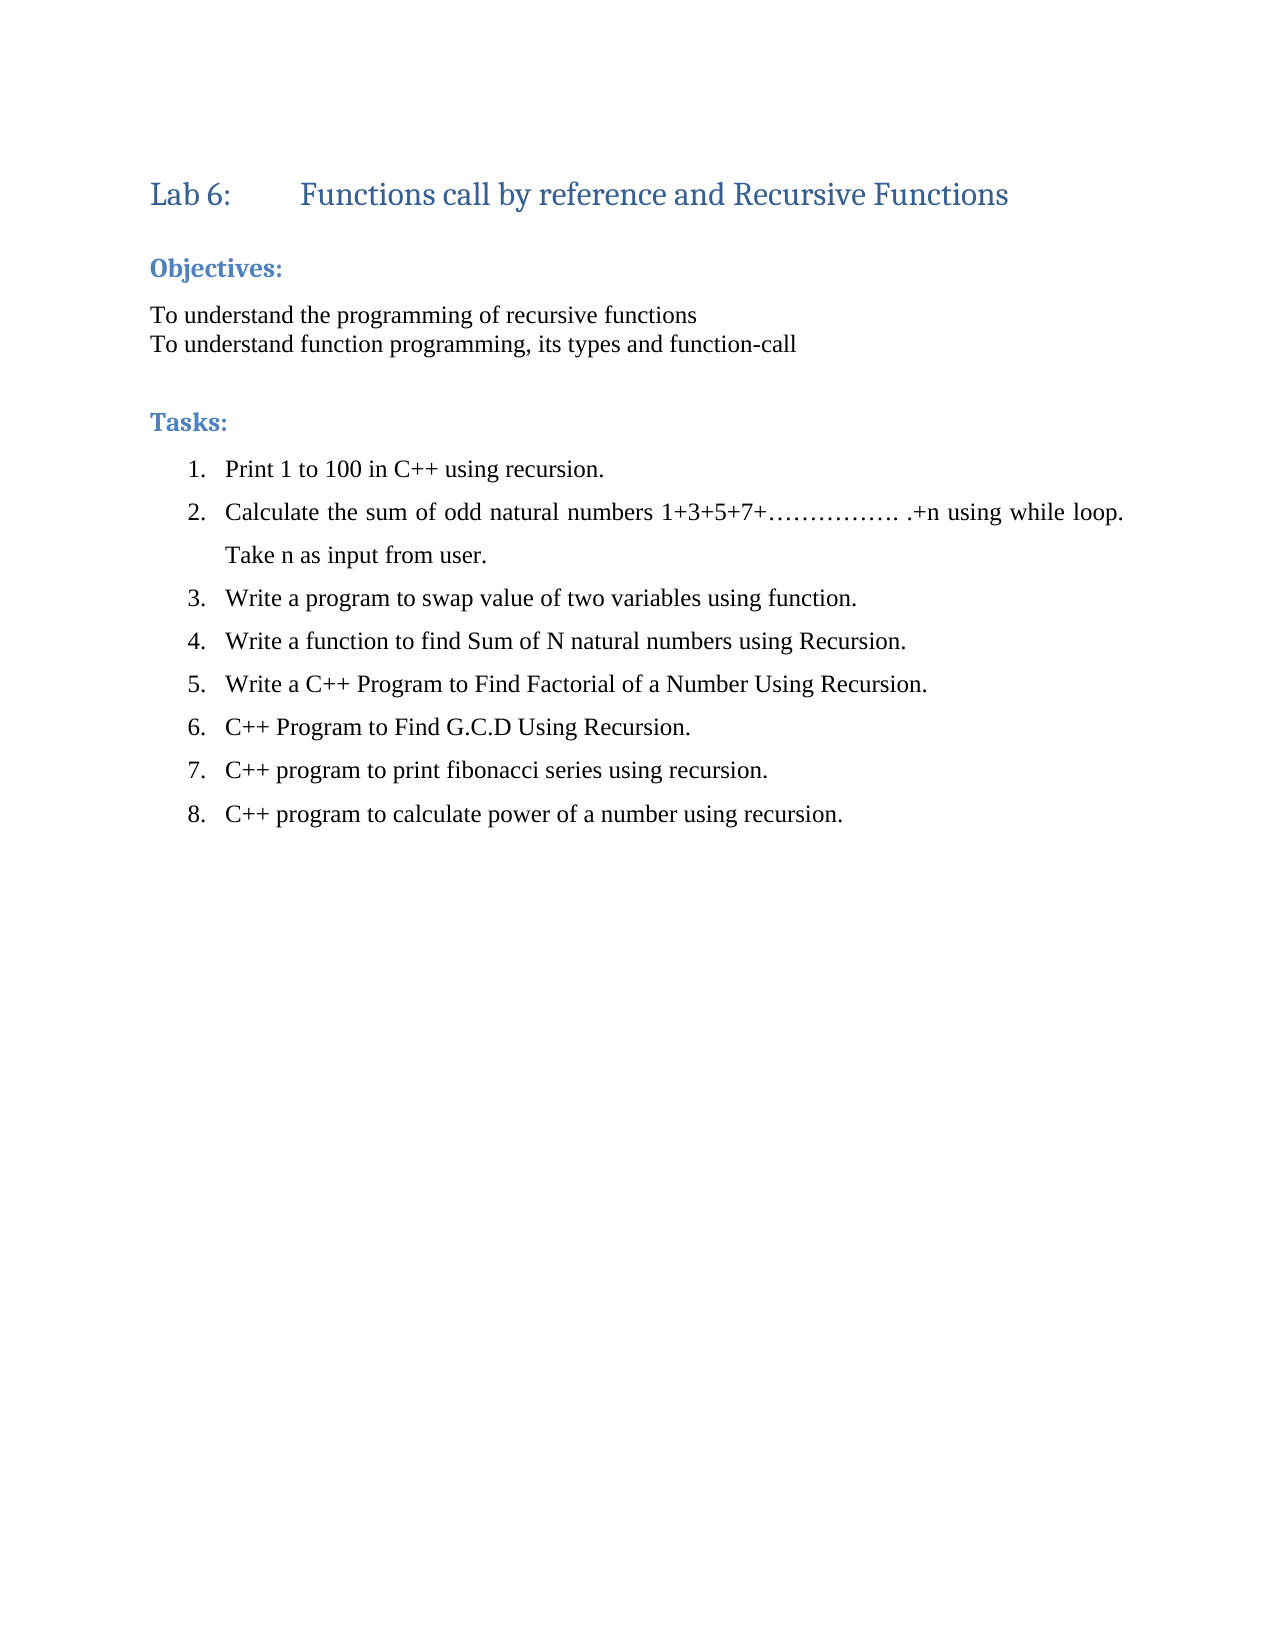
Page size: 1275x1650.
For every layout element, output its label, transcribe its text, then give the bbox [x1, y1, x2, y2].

subtitle Lab 6: Functions call by reference and Recursive Functions [150, 175, 1125, 213]
text To understand function programming, its types and function-call [150, 329, 1125, 357]
list Print 1 to 100 in C++ using recursion. [187, 454, 1125, 482]
text To understand the programming of recursive functions [150, 300, 1125, 329]
list C++ program to calculate power of a number using recursion. [187, 799, 1125, 827]
subtitle Objectives: [150, 253, 1125, 284]
list C++ Program to Find G.C.D Using Recursion. [187, 712, 1125, 741]
list Write a C++ Program to Find Factorial of a Number Using Recursion. [187, 669, 1125, 698]
list Write a function to find Sum of N natural numbers using Recursion. [187, 626, 1125, 655]
subtitle Tasks: [150, 407, 1125, 438]
list Write a program to swap value of two variables using function. [187, 583, 1125, 612]
list C++ program to print fibonacci series using recursion. [187, 756, 1125, 784]
list Calculate the sum of odd natural numbers 1+3+5+7+……………. .+n using while loop. Take n as input from user. [187, 497, 1125, 569]
